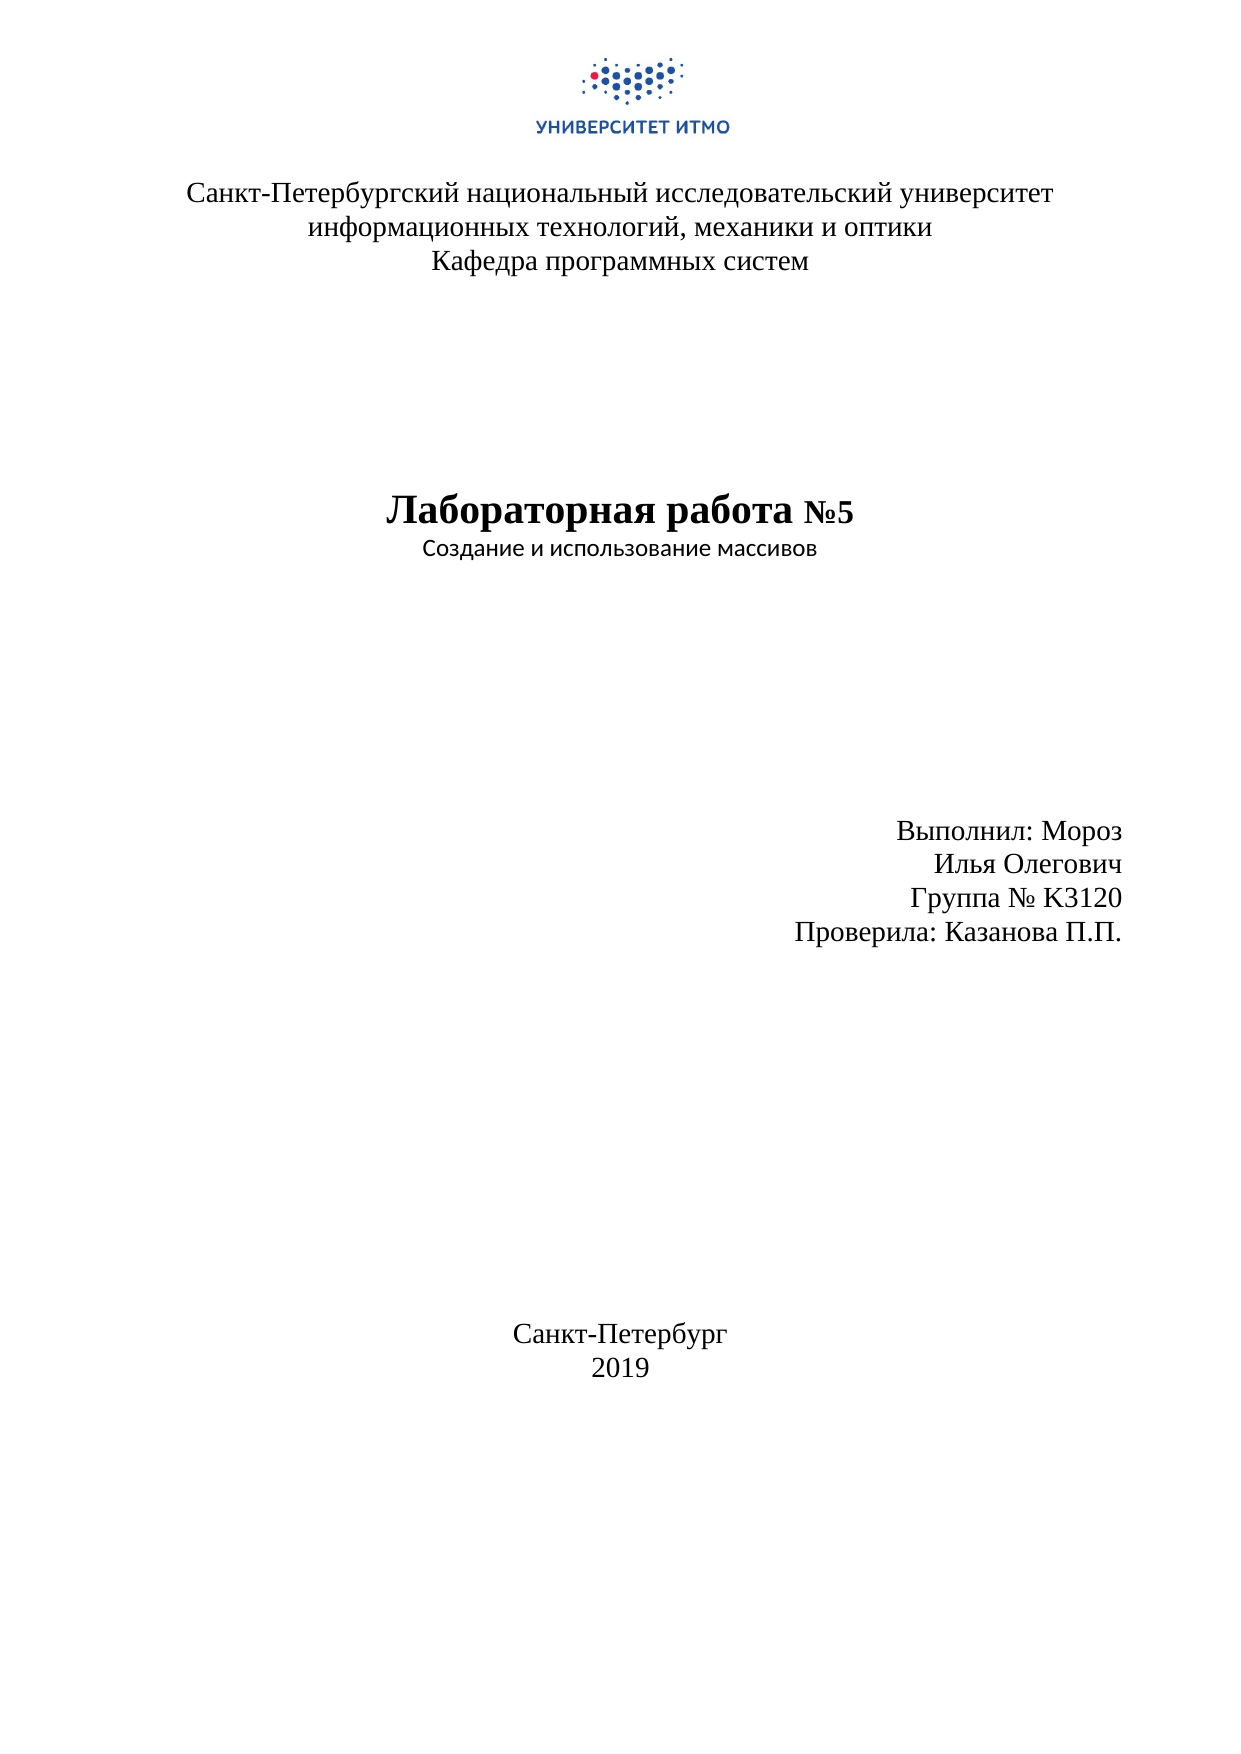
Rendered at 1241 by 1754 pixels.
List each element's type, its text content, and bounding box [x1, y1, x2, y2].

text Проверила: Казанова П.П. [118, 914, 1122, 947]
text Группа № [118, 880, 1122, 914]
text Выполнил: [118, 813, 1122, 847]
text Лабораторная работа №5 [118, 484, 1122, 532]
text Кафедра программных систем [118, 243, 1122, 276]
text Санкт-Петербургский национальный исследовательский университет информационных технологий, механики и оптики [118, 176, 1122, 243]
picture [521, 17, 744, 174]
text Санкт-Петербург [118, 1316, 1122, 1350]
